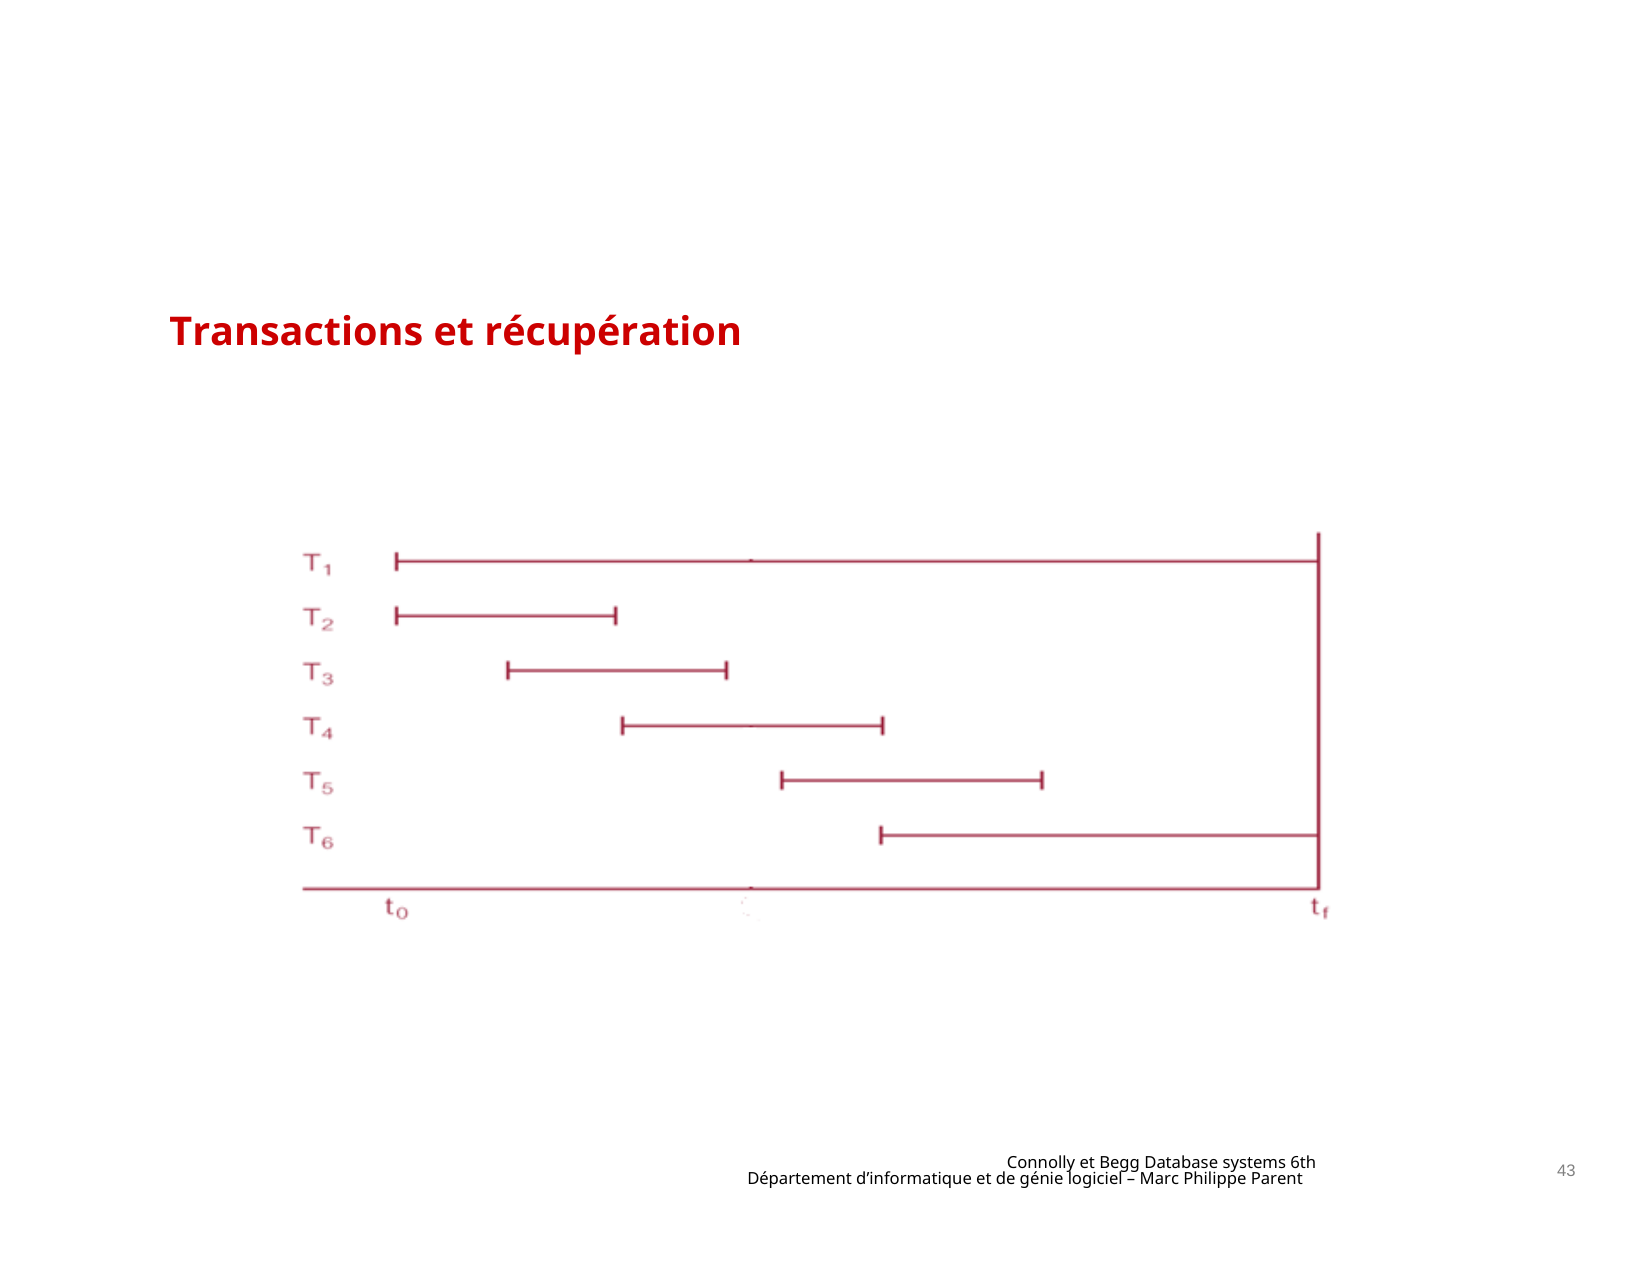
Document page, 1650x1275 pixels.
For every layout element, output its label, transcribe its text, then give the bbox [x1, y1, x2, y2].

picture [267, 508, 1372, 930]
subtitle Transactions et récupération [169, 303, 1606, 357]
text Connolly et Begg Database systems 6th 43 [1007, 1153, 1606, 1172]
text Département d’informatique et de génie logiciel – Marc Philippe Parent [747, 1172, 1606, 1188]
